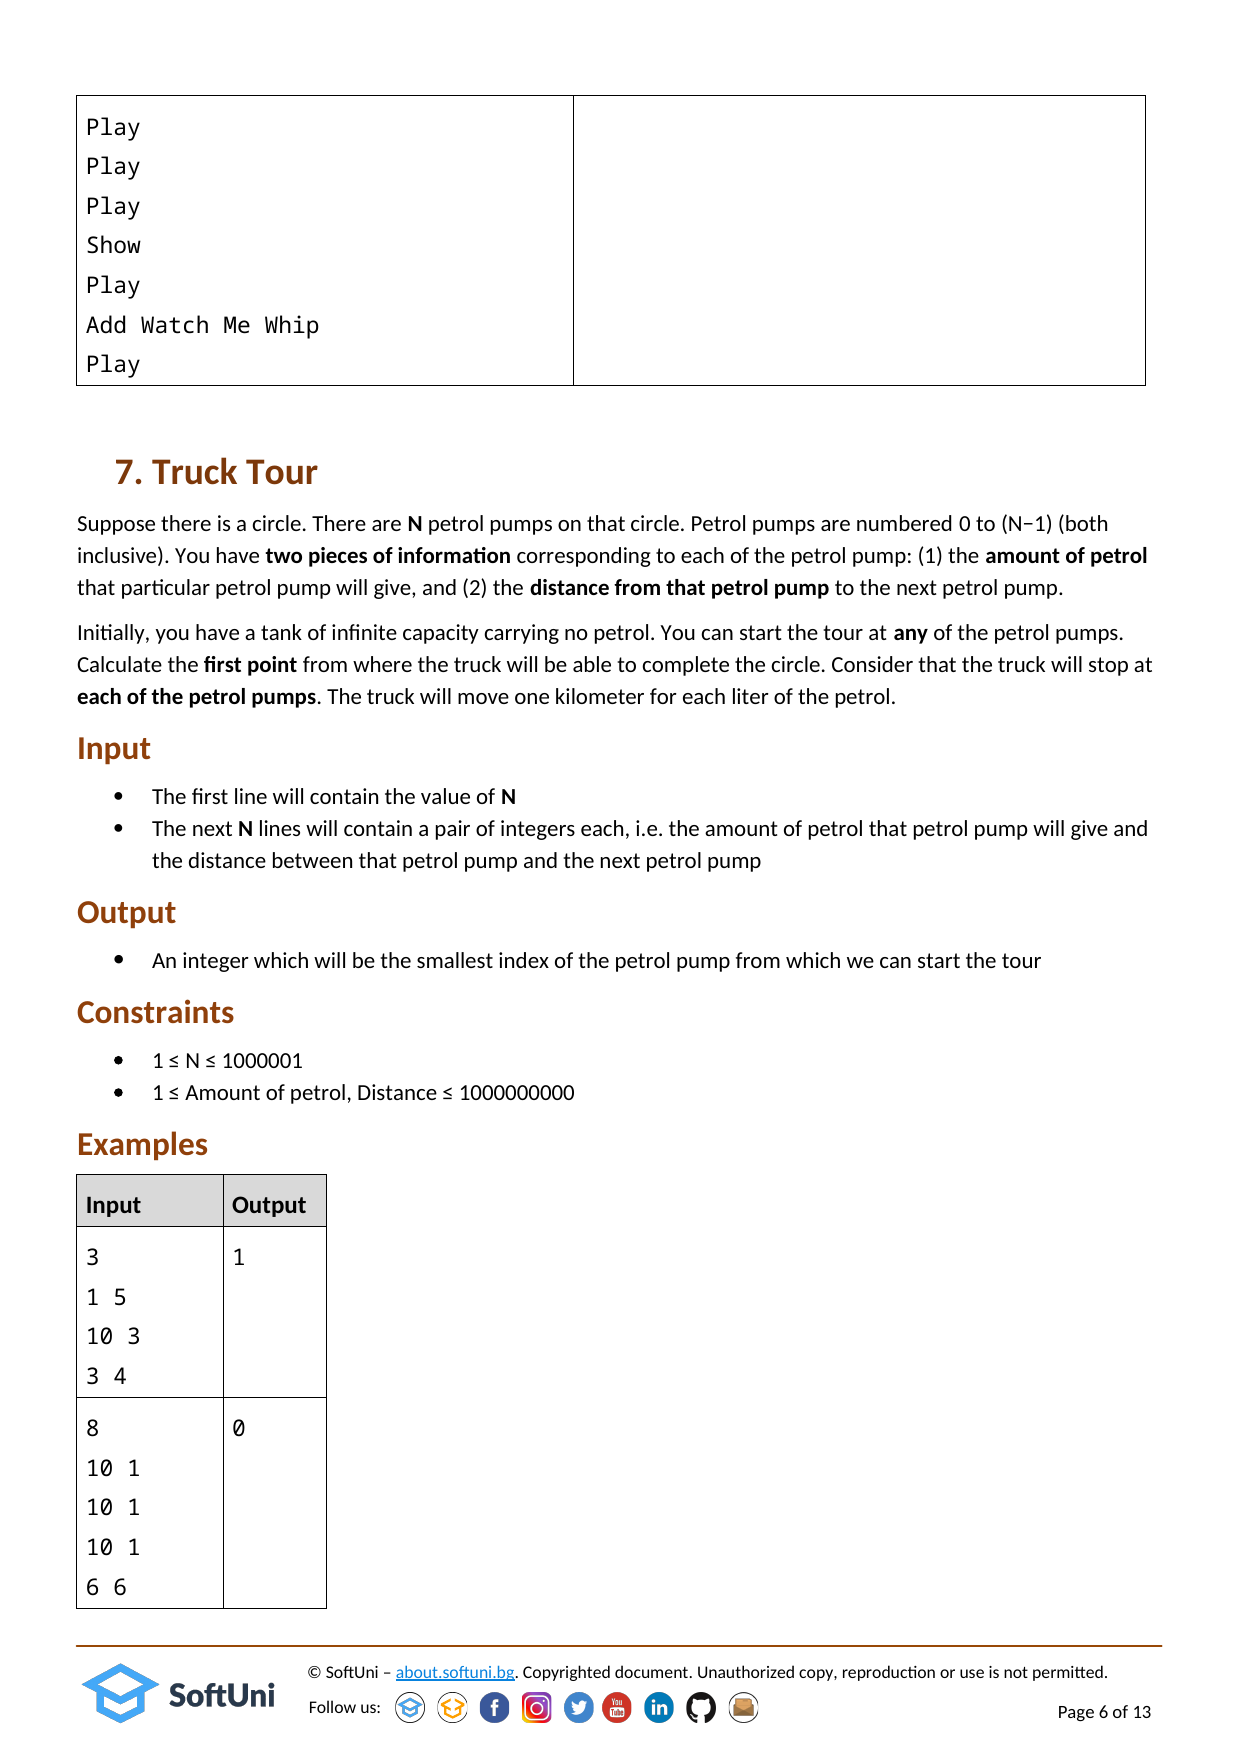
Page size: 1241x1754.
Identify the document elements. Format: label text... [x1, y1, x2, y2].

text Initially, you have a tank of infinite capacity carrying no petrol. You can start the tour at any of the petrol pumps. Calculate the first point from where the truck will be able to complete the circle. Consider that the truck will stop at each of the petrol pumps. The truck will move one kilometer for each liter of the petrol. [77, 618, 1163, 710]
picture [479, 1692, 510, 1723]
subtitle Examples [77, 1123, 1163, 1164]
subtitle Output [77, 891, 1163, 932]
list The next N lines will contain a pair of integers each, i.e. the amount of petrol that petrol pump will give and the distance between that petrol pump and the next petrol pump [114, 814, 1163, 874]
picture [686, 1692, 716, 1723]
table_cell 0 [224, 1398, 326, 1608]
picture [564, 1692, 594, 1723]
table_header Input [77, 1175, 223, 1226]
list 1 ≤ N ≤ 1000001 [114, 1046, 1163, 1074]
subtitle Truck Tour [114, 448, 1163, 494]
list The first line will contain the value of N [114, 782, 1163, 810]
subtitle Constraints [77, 991, 1163, 1032]
picture [75, 1658, 281, 1729]
table_header Output [224, 1175, 326, 1226]
list 1 ≤ Amount of petrol, Distance ≤ 1000000000 [114, 1078, 1163, 1106]
picture [665, 1692, 674, 1701]
subtitle Input [77, 727, 1163, 768]
picture [602, 1692, 632, 1723]
picture [437, 1692, 468, 1723]
table_cell 1 [224, 1227, 326, 1397]
picture [658, 1705, 667, 1714]
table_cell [77, 1398, 223, 1608]
picture [522, 1692, 552, 1723]
picture [644, 1692, 653, 1701]
picture [395, 1692, 425, 1723]
picture [728, 1692, 759, 1723]
picture [665, 1714, 674, 1723]
text Suppose there is a circle. There are N petrol pumps on that circle. Petrol pumps are numbered 0 to (N−1) (both inclusive). You have two pieces of information corresponding to each of the petrol pump: (1) the amount of petrol that particular petrol pump will give, and (2) the distance from that petrol pump to the next petrol pump. [77, 509, 1163, 601]
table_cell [574, 96, 1145, 385]
list An integer which will be the smallest index of the petrol pump from which we can start the tour [114, 946, 1163, 974]
table_cell 3 1 5 10 3 3 4 [77, 1227, 223, 1397]
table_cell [77, 96, 573, 385]
picture [644, 1714, 653, 1723]
